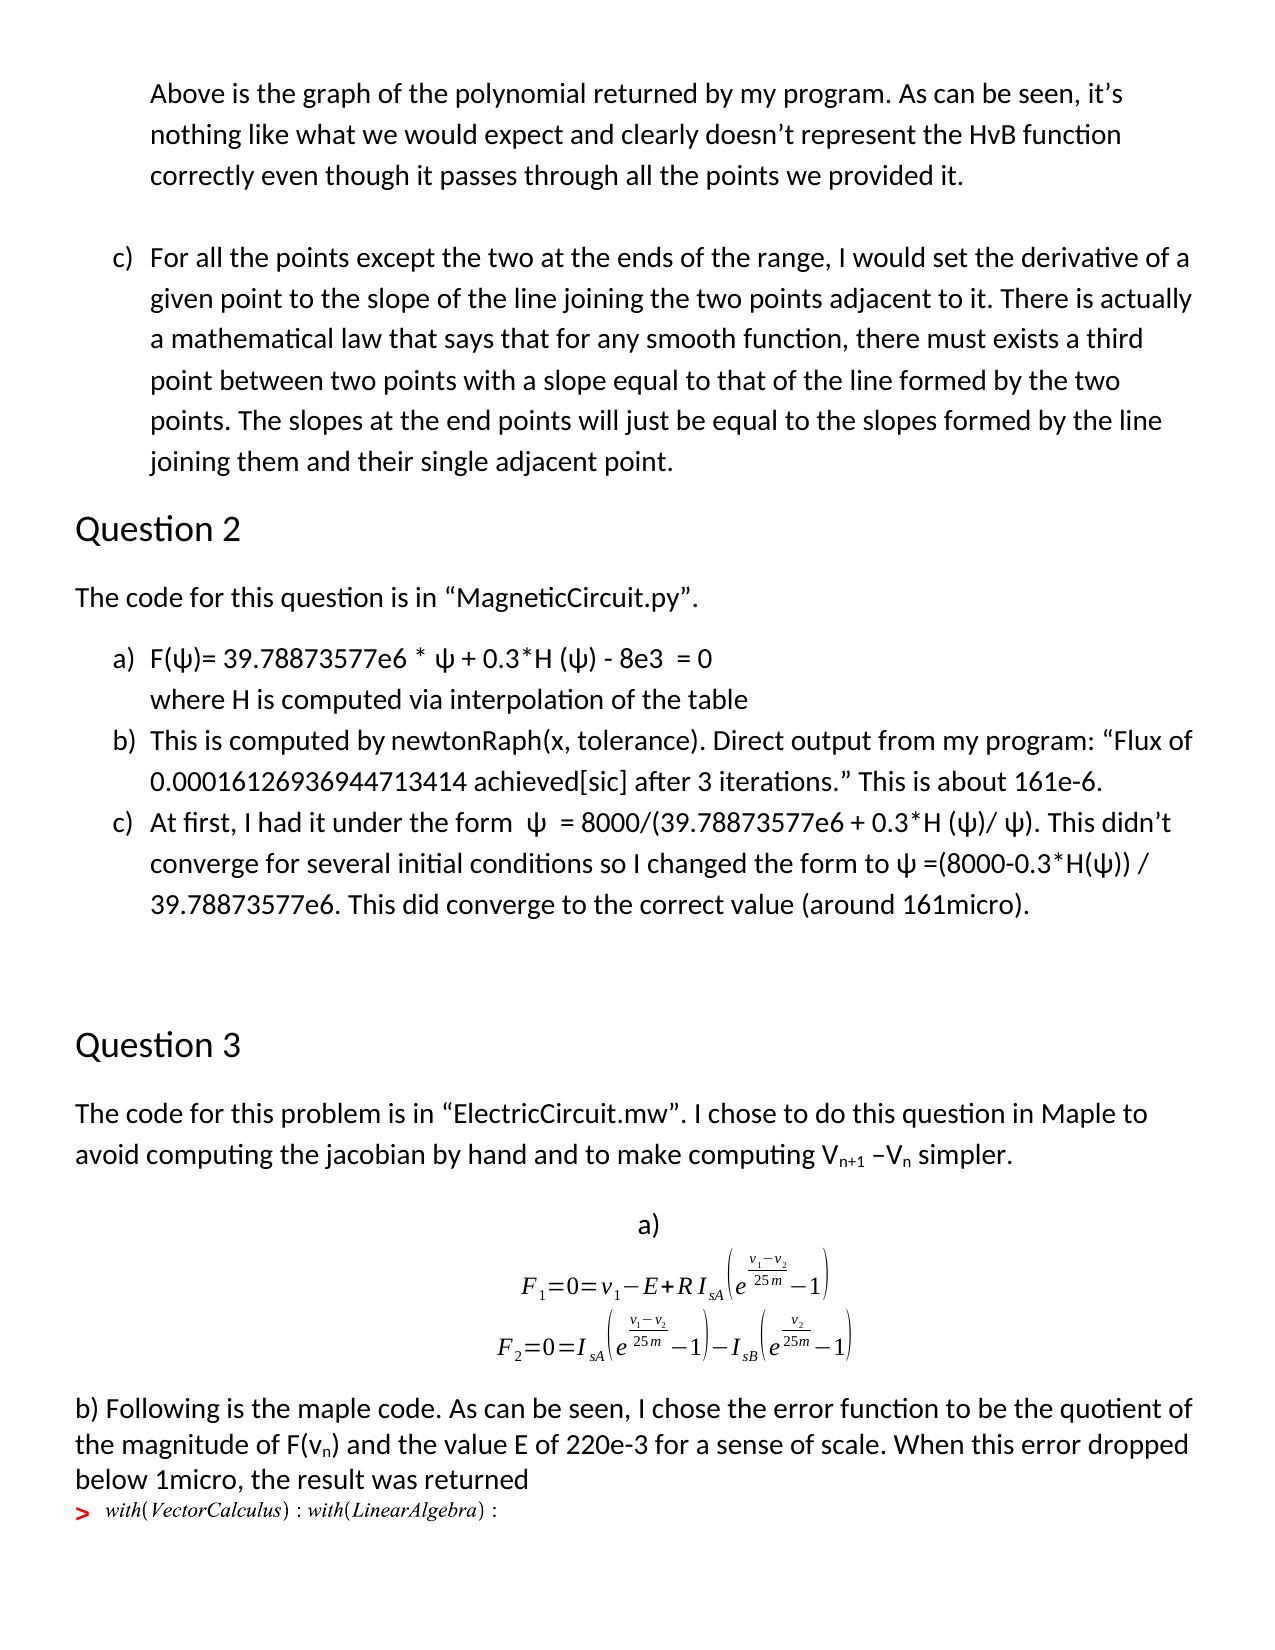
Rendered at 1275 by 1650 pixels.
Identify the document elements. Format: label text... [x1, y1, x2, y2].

list Above is the graph of the polynomial returned by my program. As can be seen, it’s nothing like what we would expect and clearly doesn’t represent the HvB function correctly even though it passes through all the points we provided it. [150, 75, 1200, 192]
text The code for this problem is in “ElectricCircuit.mw”. I chose to do this question in Maple to avoid computing the jacobian by hand and to make computing Vn+1 –Vn simpler. [75, 1095, 1200, 1172]
list F(ψ)= 39.78873577e6 * ψ + 0.3*H (ψ) - 8e3 = 0 where H is computed via interpolation of the table [112, 641, 1200, 717]
text b) Following is the maple code. As can be seen, I chose the error function to be the quotient of the magnitude of F(vn) and the value E of 220e-3 for a sense of scale. When this error dropped below 1micro, the result was returned > [75, 1390, 1200, 1529]
text The code for this question is in “MagneticCircuit.py”. [75, 579, 1200, 614]
text Question 2 [75, 505, 1200, 551]
list At first, I had it under the form ψ = 8000/(39.78873577e6 + 0.3*H (ψ)/ ψ). This didn’t converge for several initial conditions so I changed the form to ψ =(8000-0.3*H(ψ)) / 39.78873577e6. This did converge to the correct value (around 161micro). [112, 804, 1200, 922]
list For all the points except the two at the ends of the range, I would set the derivative of a given point to the slope of the line joining the two points adjacent to it. There is actually a mathematical law that says that for any smooth function, there must exists a third point between two points with a slope equal to that of the line formed by the two points. The slopes at the end points will just be equal to the slopes formed by the line joining them and their single adjacent point. [112, 239, 1200, 479]
list This is computed by newtonRaph(x, tolerance). Direct output from my program: “Flux of 0.00016126936944713414 achieved[sic] after 3 iterations.” This is about 161e-6. [112, 722, 1200, 799]
text Question 3 [75, 1021, 1200, 1067]
